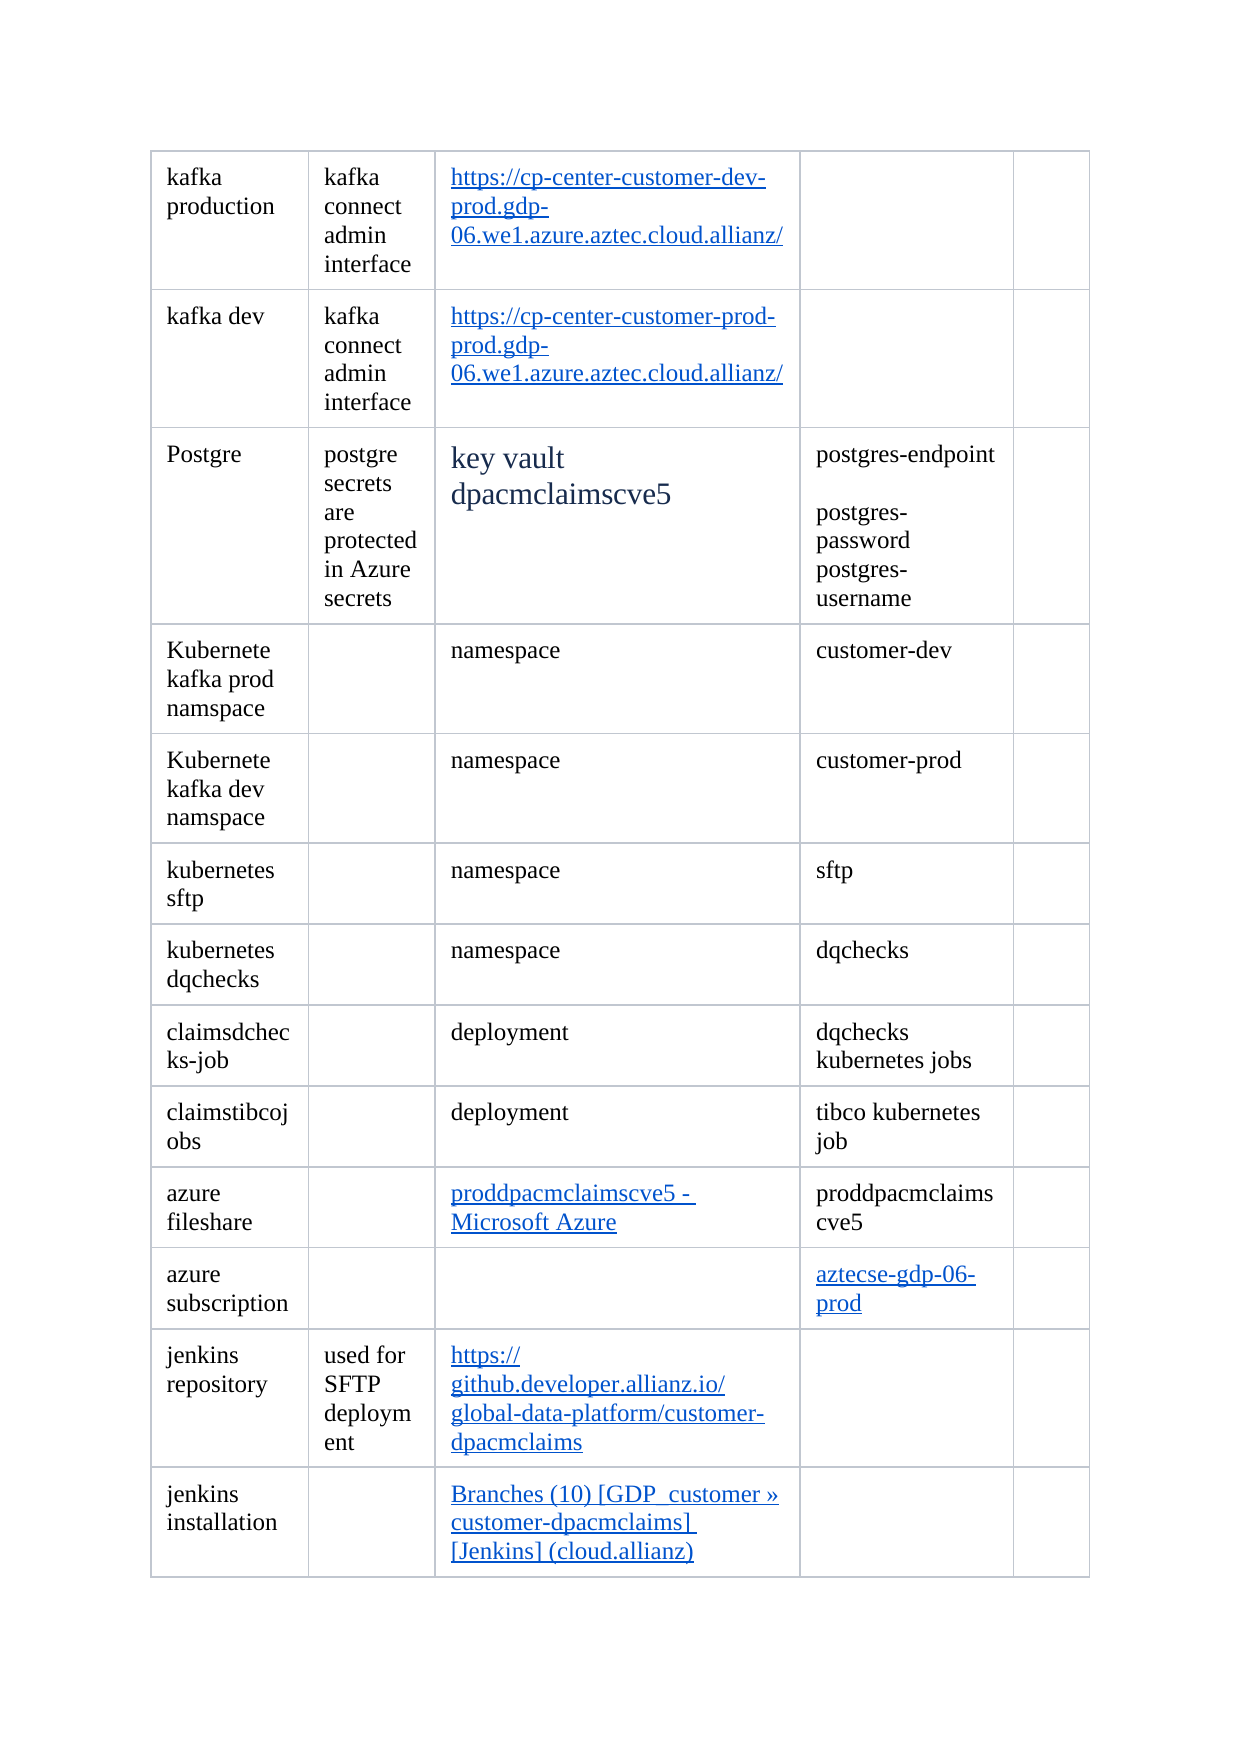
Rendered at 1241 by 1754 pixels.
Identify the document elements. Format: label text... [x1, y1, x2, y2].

table_cell kafka dev [152, 290, 308, 427]
table_cell dqchecks kubernetes jobs [801, 1006, 1013, 1085]
table_cell customer-dev [801, 625, 1013, 732]
table_cell Kubernete kafka prod namspace [152, 625, 308, 732]
table_cell claimstibcojobs [152, 1087, 308, 1166]
table_cell key vault dpacmclaimscve5 [436, 428, 799, 623]
table_cell namespace [436, 844, 799, 923]
table_cell [1014, 844, 1089, 923]
table_cell [1014, 1248, 1089, 1328]
table_cell Kubernete kafka dev namspace [152, 734, 308, 842]
table_cell [801, 290, 1013, 427]
table_cell [1014, 1168, 1089, 1247]
table_cell dqchecks [801, 925, 1013, 1004]
table_cell aztecse-gdp-06-prod [801, 1248, 1013, 1328]
table_cell [309, 1248, 434, 1328]
table_cell [1014, 925, 1089, 1004]
table_cell https://cp-center-customer-dev-prod.gdp-06.we1.azure.aztec.cloud.allianz/ [436, 152, 799, 288]
table_cell [801, 152, 1013, 288]
table_cell proddpacmclaimscve5 - Microsoft Azure [436, 1168, 799, 1247]
table_cell kafka connect admin interface [309, 290, 434, 427]
table_cell sftp [801, 844, 1013, 923]
table_cell [309, 734, 434, 842]
table_cell [309, 625, 434, 732]
table_cell postgre secrets are protected in Azure secrets [309, 428, 434, 623]
table_cell [1014, 1087, 1089, 1166]
table_cell proddpacmclaimscve5 [801, 1168, 1013, 1247]
table_cell [436, 1248, 799, 1328]
table_cell azure subscription [152, 1248, 308, 1328]
table_cell [309, 1006, 434, 1085]
table_cell tibco kubernetes job [801, 1087, 1013, 1166]
table_cell used for SFTP deployment [309, 1330, 434, 1466]
table_cell [1014, 1468, 1089, 1576]
table_cell deployment [436, 1087, 799, 1166]
table_cell Branches (10) [GDP_customer » customer-dpacmclaims] [Jenkins] (cloud.allianz) [436, 1468, 799, 1576]
table_cell [801, 1468, 1013, 1576]
table_cell azure fileshare [152, 1168, 308, 1247]
table_cell [309, 1087, 434, 1166]
table_cell namespace [436, 734, 799, 842]
table_cell customer-prod [801, 734, 1013, 842]
table_cell kafka production [152, 152, 308, 288]
table_cell namespace [436, 625, 799, 732]
table_cell kubernetes sftp [152, 844, 308, 923]
table_cell claimsdchecks-job [152, 1006, 308, 1085]
table_cell jenkins installation [152, 1468, 308, 1576]
table_cell [801, 1330, 1013, 1466]
table_cell [1014, 152, 1089, 288]
table_cell deployment [436, 1006, 799, 1085]
table_cell jenkins repository [152, 1330, 308, 1466]
table_cell kubernetes dqchecks [152, 925, 308, 1004]
table_cell [1014, 290, 1089, 427]
table_cell [1014, 428, 1089, 623]
table_cell namespace [436, 925, 799, 1004]
table_cell kafka connect admin interface [309, 152, 434, 288]
table_cell [309, 844, 434, 923]
table_cell [309, 1468, 434, 1576]
table_cell https://github.developer.allianz.io/global-data-platform/customer-dpacmclaims [436, 1330, 799, 1466]
table_cell [309, 925, 434, 1004]
table_cell [1014, 1006, 1089, 1085]
table_cell Postgre [152, 428, 308, 623]
table_cell postgres-endpoint postgres-password postgres-username [801, 428, 1013, 623]
table_cell https://cp-center-customer-prod-prod.gdp-06.we1.azure.aztec.cloud.allianz/ [436, 290, 799, 427]
table_cell [1014, 625, 1089, 732]
table_cell [1014, 1330, 1089, 1466]
table_cell [309, 1168, 434, 1247]
table_cell [1014, 734, 1089, 842]
